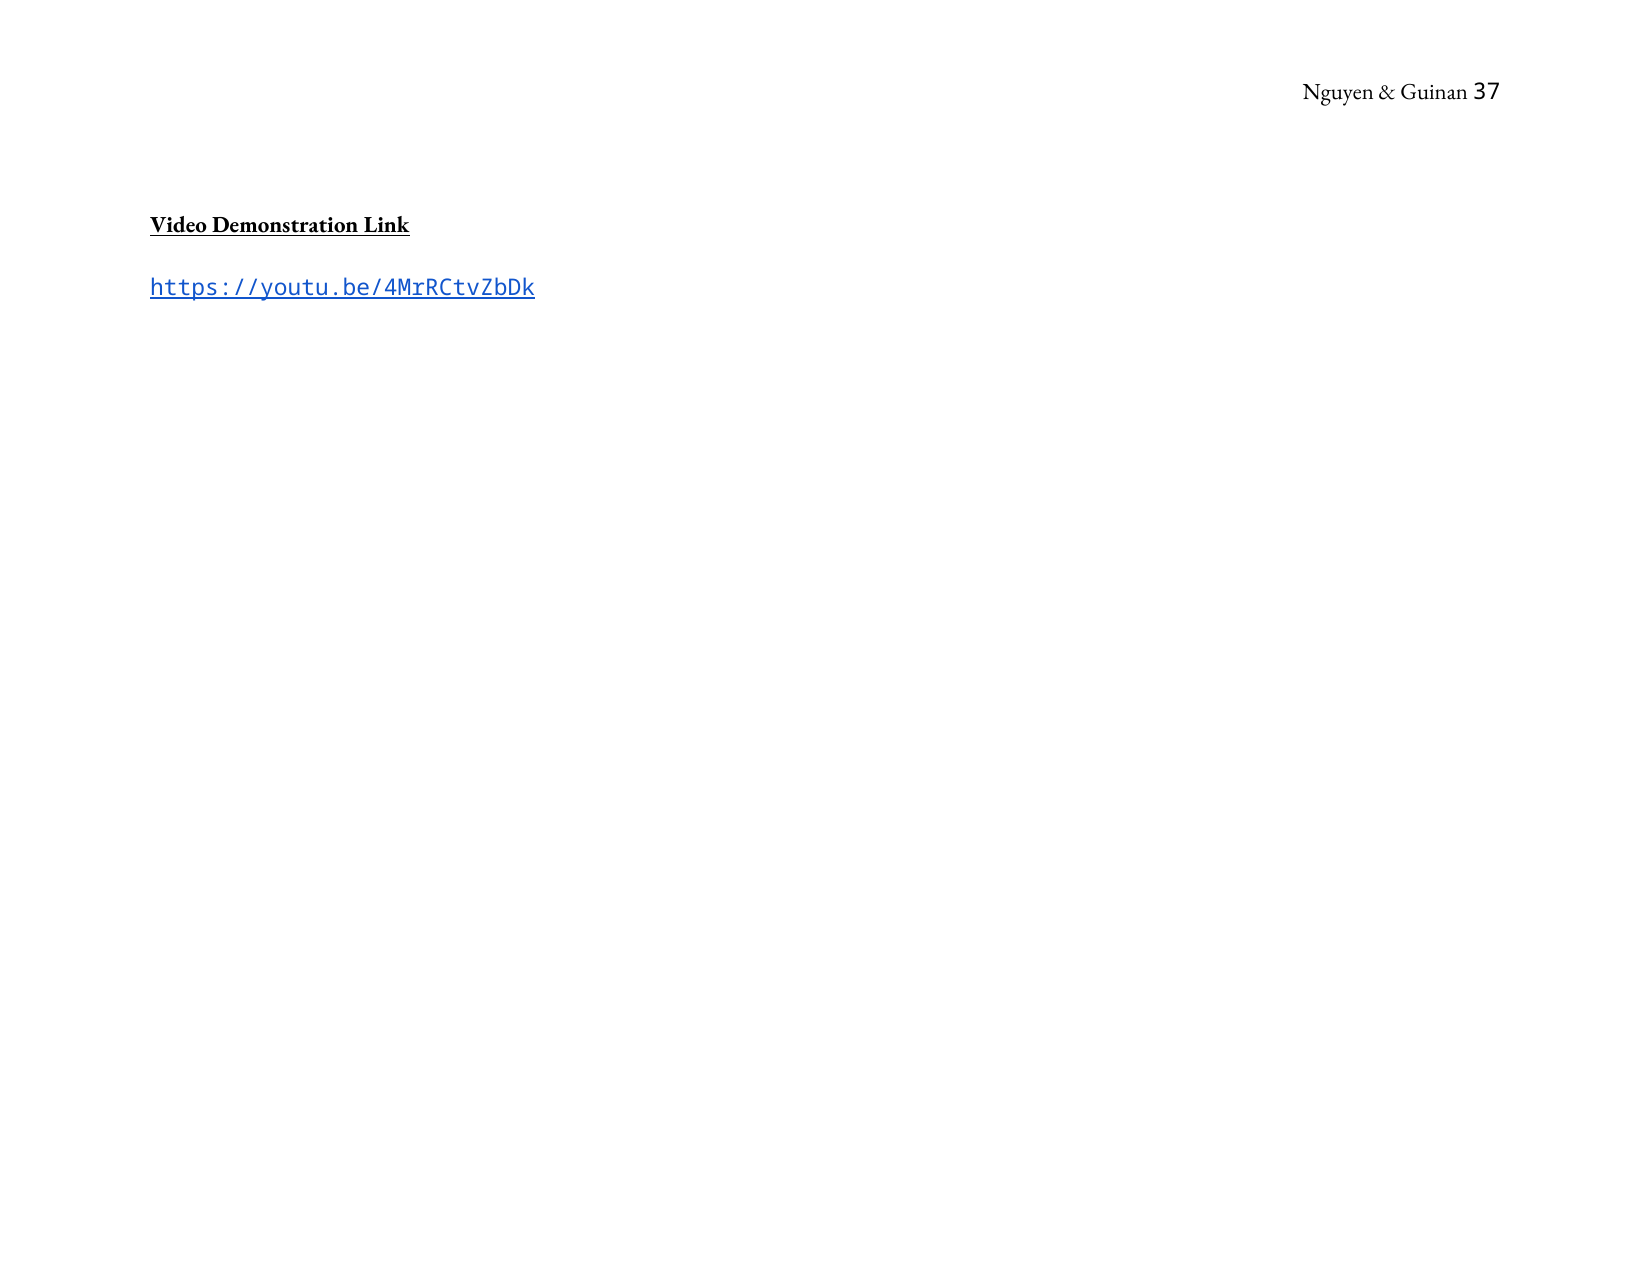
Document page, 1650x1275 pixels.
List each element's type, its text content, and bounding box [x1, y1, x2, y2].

text https://youtu.be/4MrRCtvZbDk [150, 271, 1500, 302]
subtitle Video Demonstration Link [150, 210, 1500, 240]
